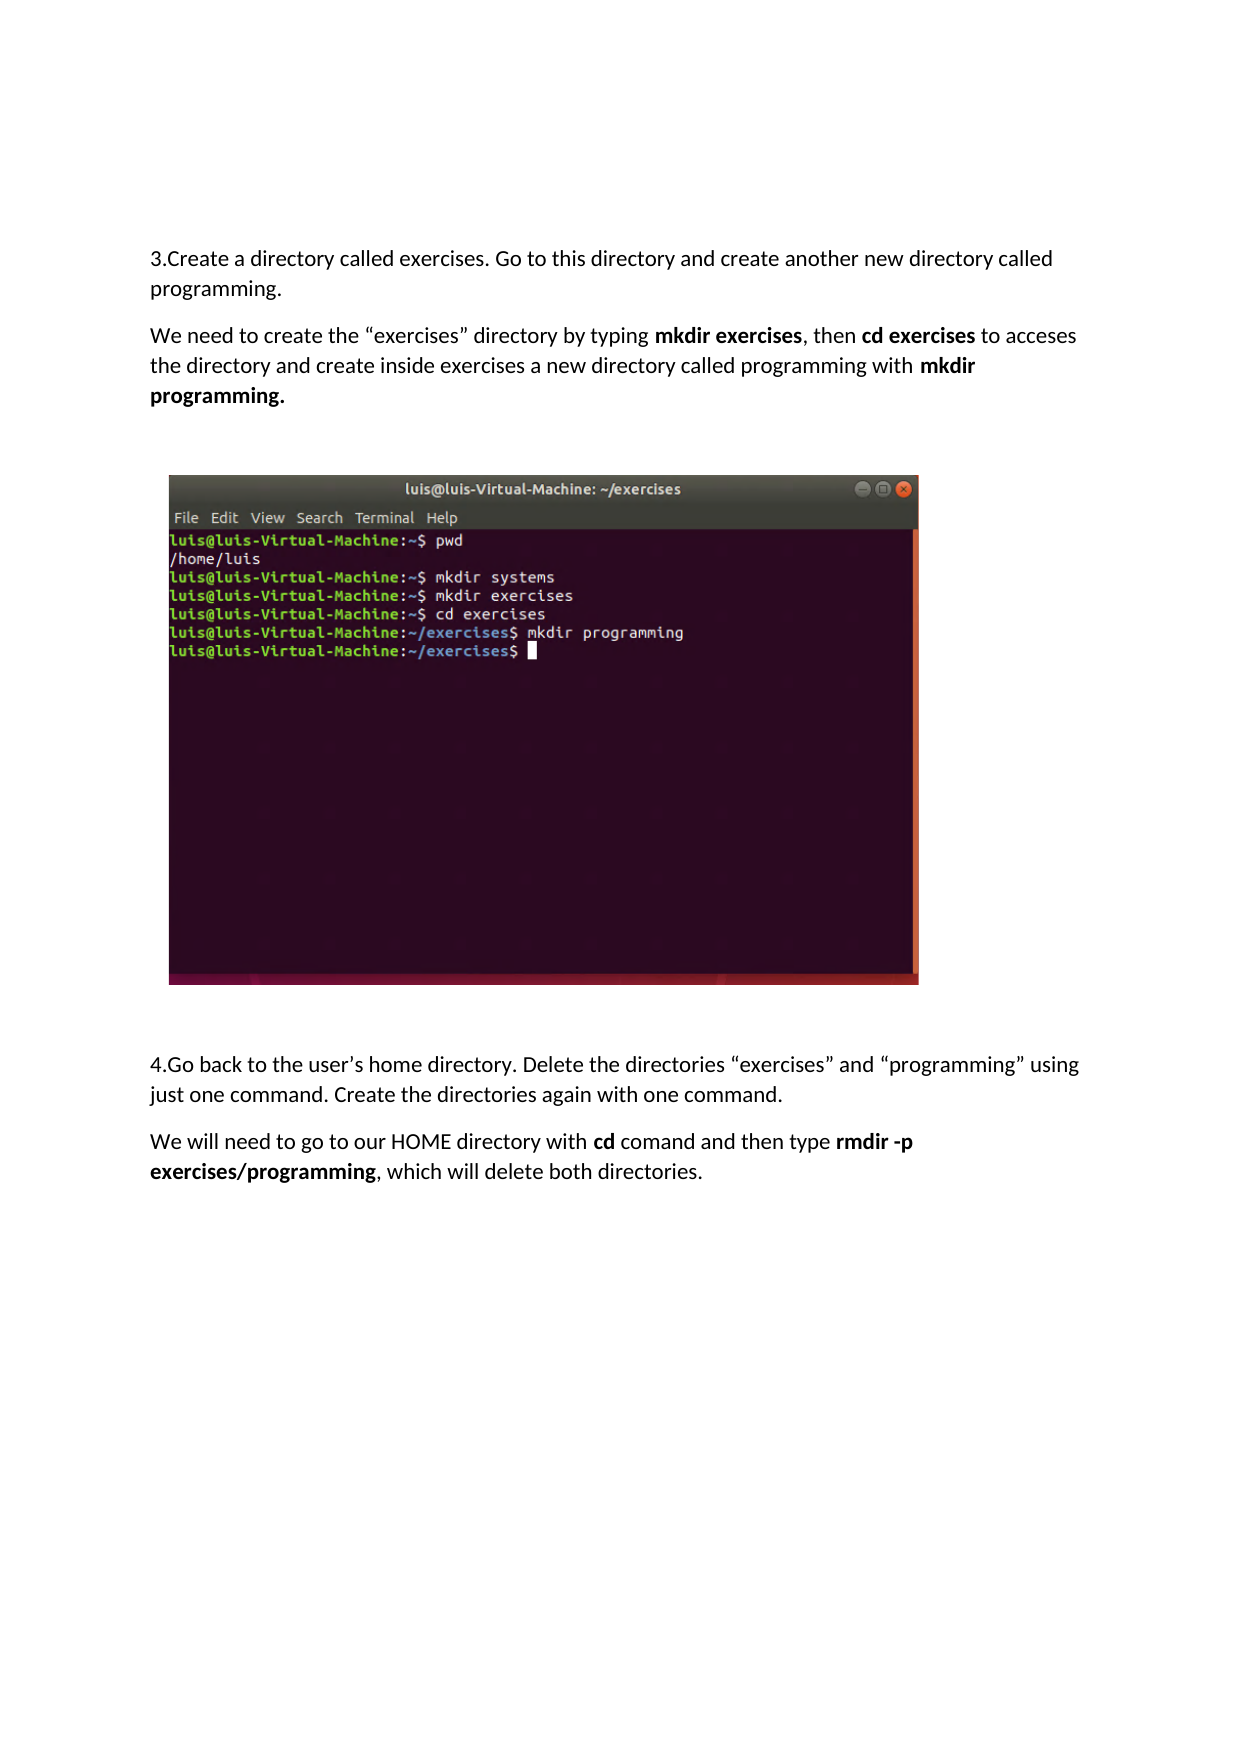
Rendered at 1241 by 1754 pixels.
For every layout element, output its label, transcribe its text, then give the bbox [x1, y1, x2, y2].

text We need to create the “exercises” directory by typing mkdir exercises, then cd exercises to acceses the directory and create inside exercises a new directory called programming with mkdir programming. [150, 321, 1090, 409]
text 4.Go back to the user’s home directory. Delete the directories “exercises” and “programming” using just one command. Create the directories again with one command. [150, 1050, 1090, 1108]
text We will need to go to our HOME directory with cd comand and then type rmdir -p exercises/programming, which will delete both directories. [150, 1127, 1090, 1185]
text 3.Create a directory called exercises. Go to this directory and create another new directory called programming. [150, 244, 1090, 302]
